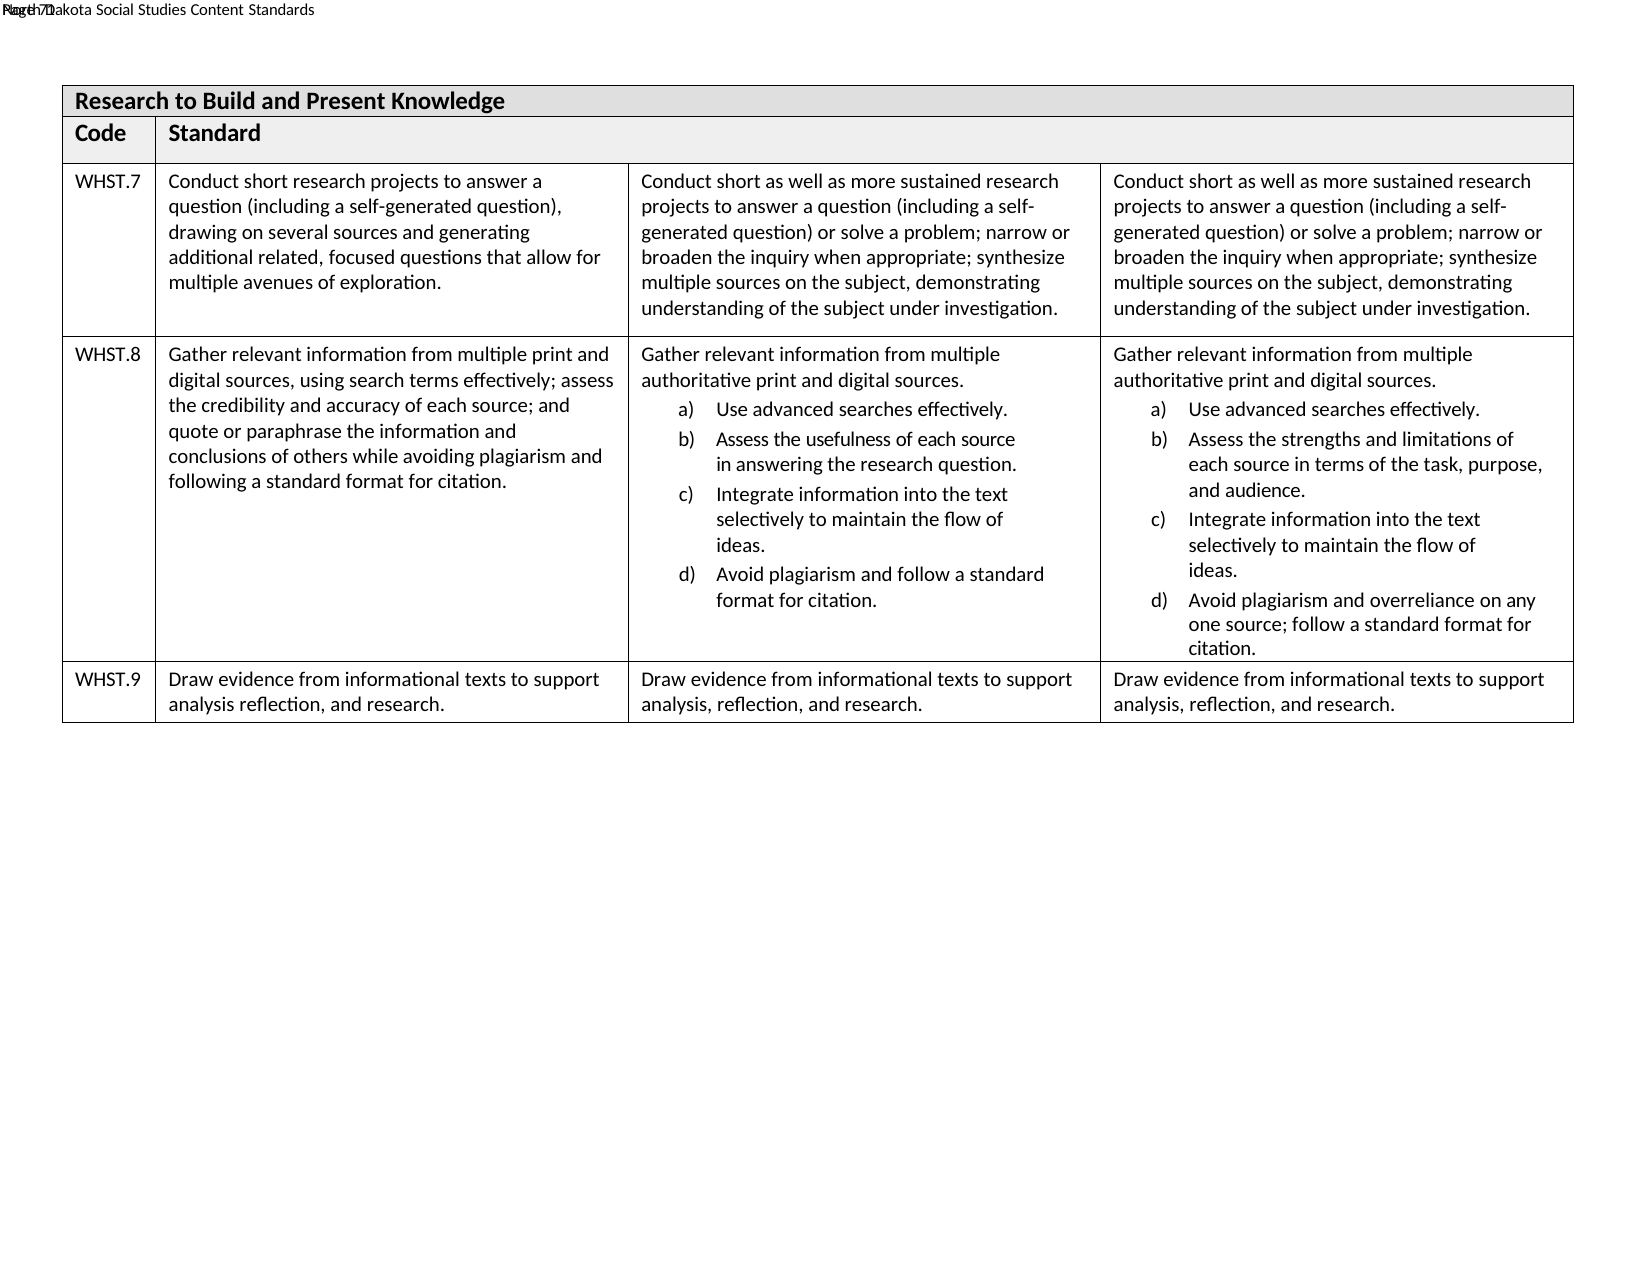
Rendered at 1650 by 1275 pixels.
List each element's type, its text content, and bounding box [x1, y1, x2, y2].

table_cell Gather relevant information from multiple authoritative print and digital sources. Use advanced searches effectively. Assess the usefulness of each source in answering the research question. Integrate information into the text selectively to maintain the flow of ideas. Avoid plagiarism and follow a standard format for citation. [629, 337, 1100, 661]
table_cell Conduct short research projects to answer a question (including a self-generated question), drawing on several sources and generating additional related, focused questions that allow for multiple avenues of exploration. [156, 164, 628, 336]
table_cell Conduct short as well as more sustained research projects to answer a question (including a self- generated question) or solve a problem; narrow or broaden the inquiry when appropriate; synthesize multiple sources on the subject, demonstrating understanding of the subject under investigation. [629, 164, 1100, 336]
table_cell WHST.8 [63, 337, 155, 661]
table_cell Draw evidence from informational texts to support analysis reflection, and research. [156, 662, 628, 722]
table_cell Draw evidence from informational texts to support analysis, reflection, and research. [1101, 662, 1573, 722]
table_header Research to Build and Present Knowledge [63, 86, 1573, 116]
table_cell Conduct short as well as more sustained research projects to answer a question (including a self- generated question) or solve a problem; narrow or broaden the inquiry when appropriate; synthesize multiple sources on the subject, demonstrating understanding of the subject under investigation. [1101, 164, 1573, 336]
table_cell Gather relevant information from multiple authoritative print and digital sources. Use advanced searches effectively. Assess the strengths and limitations of each source in terms of the task, purpose, and audience. Integrate information into the text selectively to maintain the flow of ideas. Avoid plagiarism and overreliance on any one source; follow a standard format for citation. [1101, 337, 1573, 661]
table_cell Draw evidence from informational texts to support analysis, reflection, and research. [629, 662, 1100, 722]
table_cell Gather relevant information from multiple print and digital sources, using search terms effectively; assess the credibility and accuracy of each source; and quote or paraphrase the information and conclusions of others while avoiding plagiarism and following a standard format for citation. [156, 337, 628, 661]
table_cell WHST.7 [63, 164, 155, 336]
table_cell Code [63, 117, 155, 163]
table_cell Standard [156, 117, 1573, 163]
table_cell WHST.9 [63, 662, 155, 722]
